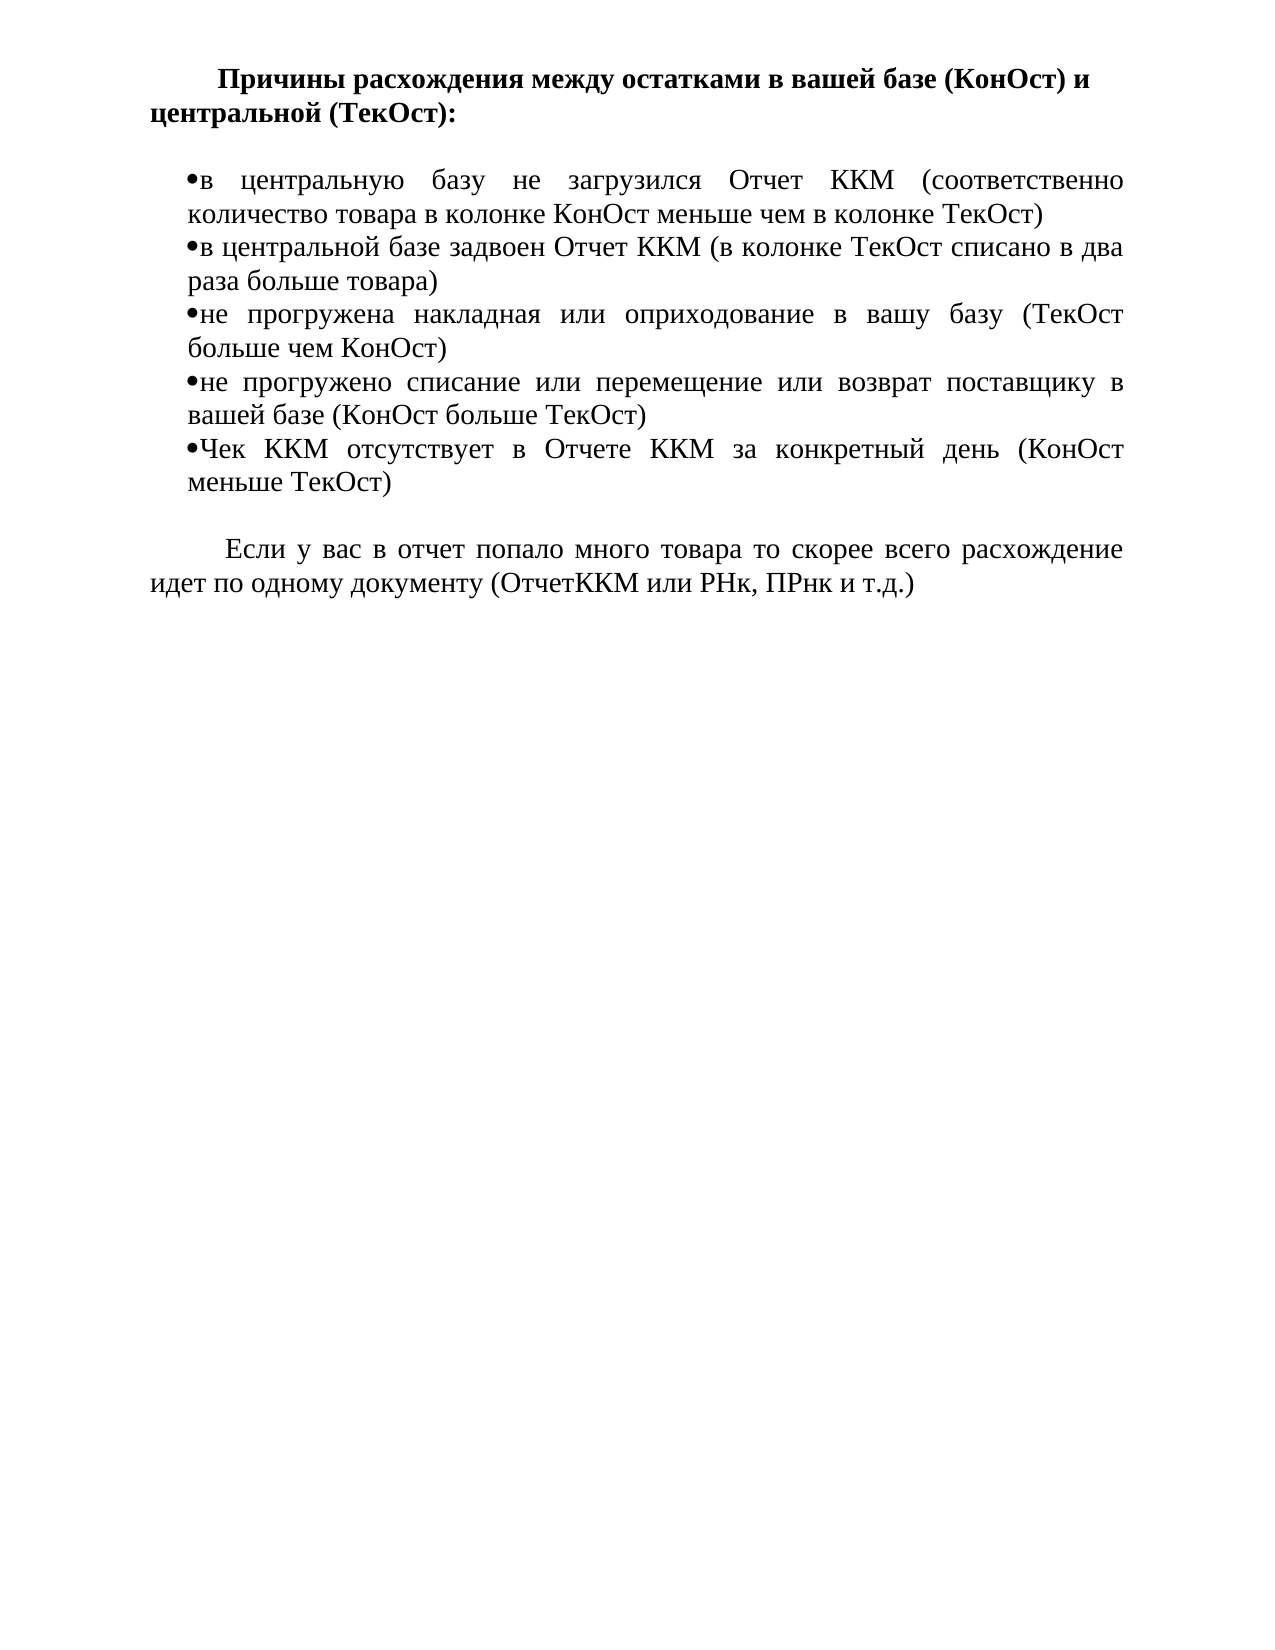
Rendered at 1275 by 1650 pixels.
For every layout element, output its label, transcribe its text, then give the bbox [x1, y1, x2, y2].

list в центральной базе задвоен Отчет ККМ (в колонке ТекОст списано в два раза больше товара) [187, 229, 1125, 296]
list Чек ККМ отсутствует в Отчете ККМ за конкретный день (КонОст меньше ТекОст) [187, 431, 1125, 498]
list не прогружена накладная или оприходование в вашу базу (ТекОст больше чем КонОст) [187, 296, 1125, 364]
list в центральную базу не загрузился Отчет ККМ (соответственно количество товара в колонке КонОст меньше чем в колонке ТекОст) [187, 162, 1125, 229]
list не прогружено списание или перемещение или возврат поставщику в вашей базе (КонОст больше ТекОст) [187, 364, 1125, 431]
text Причины расхождения между остатками в вашей базе (КонОст) и центральной (ТекОст): [150, 61, 1125, 128]
text Если у вас в отчет попало много товара то скорее всего расхождение идет по одному документу (ОтчетККМ или РНк, ПРнк и т.д.) [150, 532, 1125, 599]
